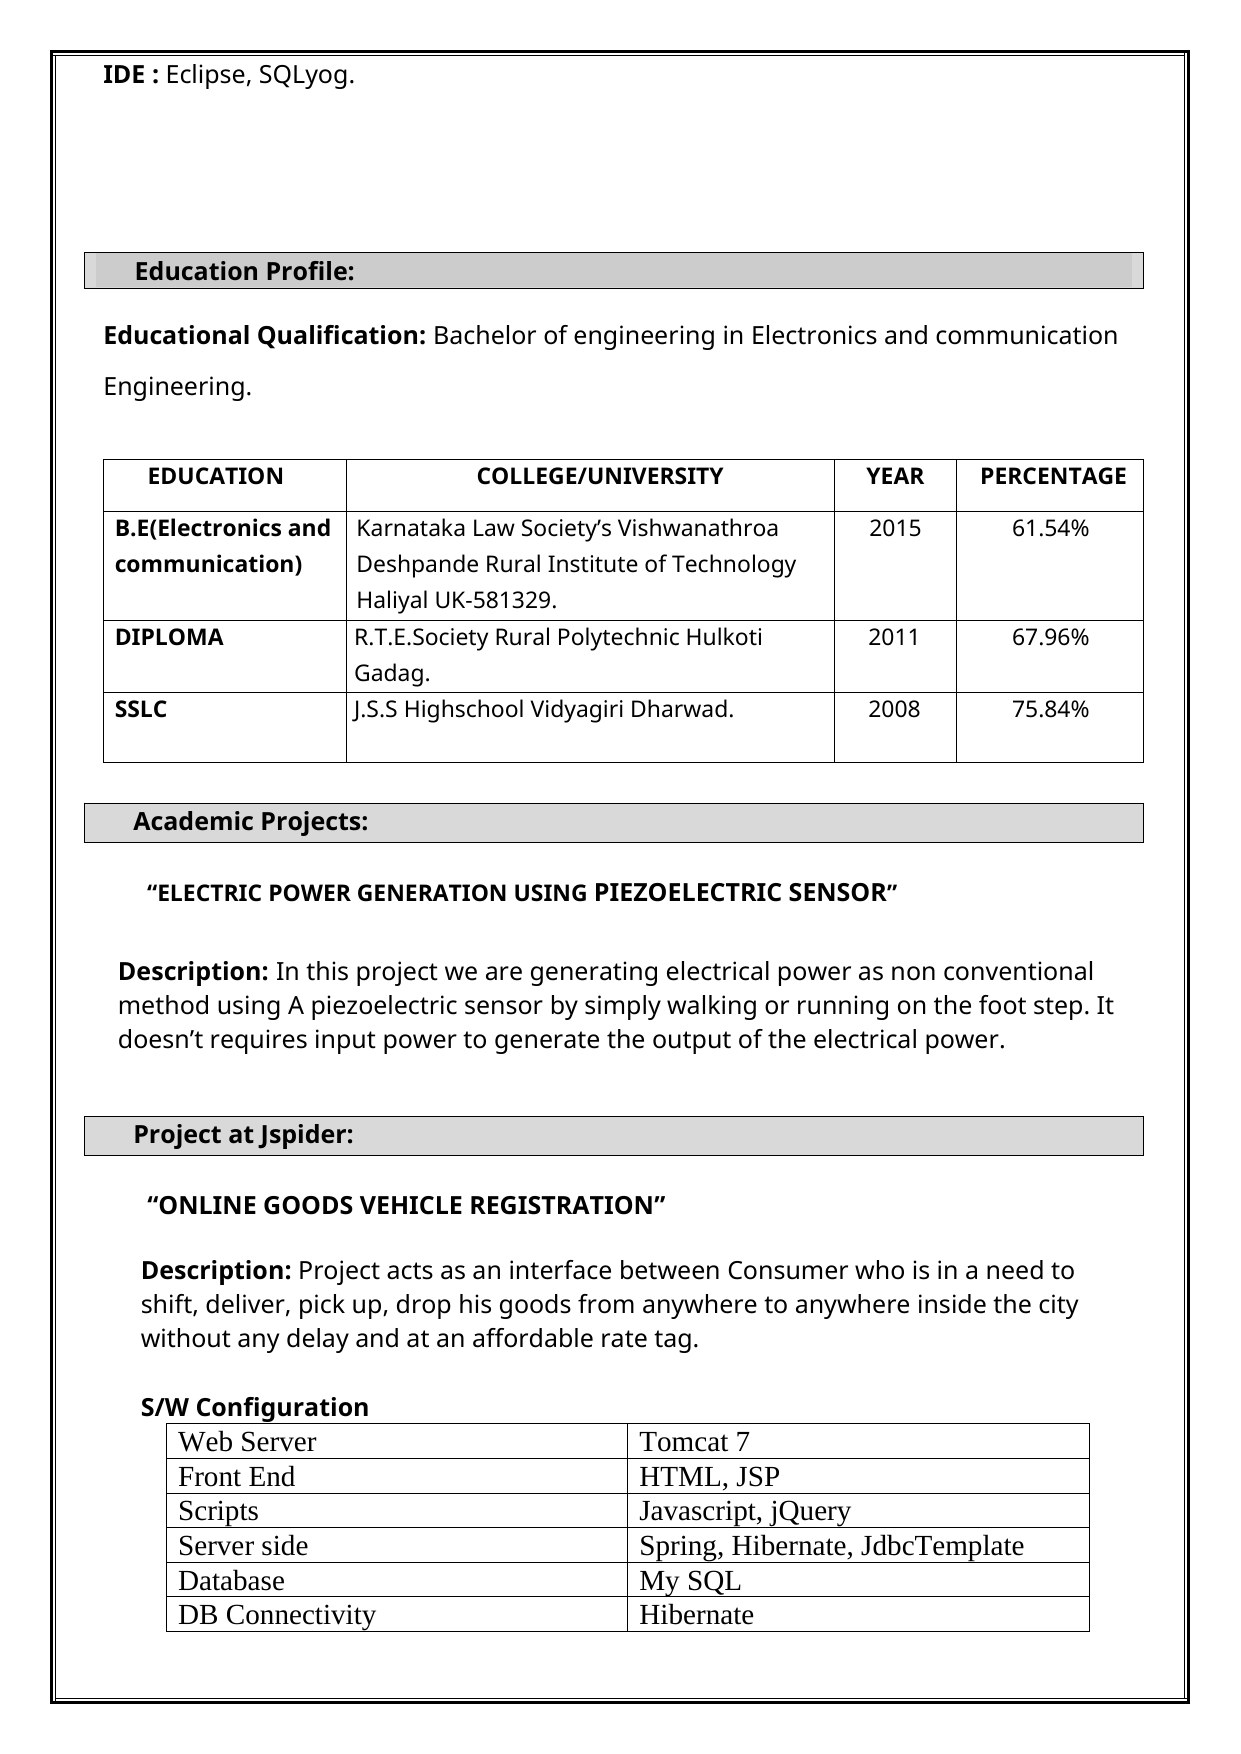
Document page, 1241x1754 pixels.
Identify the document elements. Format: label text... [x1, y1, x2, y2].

table_cell R.T.E.Society Rural Polytechnic Hulkoti Gadag. [347, 621, 834, 692]
table_header COLLEGE/UNIVERSITY [347, 460, 834, 511]
table_cell 2008 [835, 693, 956, 762]
table_cell DIPLOMA [104, 621, 346, 692]
table_header Web Server [167, 1424, 627, 1458]
table_cell 2015 [835, 512, 956, 619]
table_cell B.E(Electronics and communication) [104, 512, 346, 619]
table_cell Hibernate [628, 1597, 1089, 1631]
table_cell Database [167, 1563, 627, 1596]
table_cell 67.96% [957, 621, 1143, 692]
table_header YEAR [835, 460, 956, 511]
table_cell Scripts [167, 1494, 627, 1527]
table_cell My SQL [628, 1563, 1089, 1596]
table_cell Javascript, jQuery [628, 1494, 1089, 1527]
table_cell HTML, JSP [628, 1459, 1089, 1492]
table_cell 2011 [835, 621, 956, 692]
table_cell Server side [167, 1528, 627, 1562]
text IDE : Eclipse, SQLyog. [103, 56, 1153, 90]
table_cell Front End [167, 1459, 627, 1492]
table_cell Karnataka Law Society’s Vishwanathroa Deshpande Rural Institute of Technology Haliyal UK-581329. [347, 512, 834, 619]
table_cell SSLC [104, 693, 346, 762]
table_header Tomcat 7 [628, 1424, 1089, 1458]
text S/W Configuration [141, 1389, 1134, 1423]
table_header Project at Jspider: [85, 1117, 1143, 1155]
text Description: In this project we are generating electrical power as non conventional method using A piezoelectric sensor by simply walking or running on the foot step. It doesn’t requires input power to generate the output of the electrical power. [118, 954, 1137, 1056]
table_cell 61.54% [957, 512, 1143, 619]
table_header EDUCATION [104, 460, 346, 511]
table_cell Spring, Hibernate, JdbcTemplate [628, 1528, 1089, 1562]
table_header Education Profile: [85, 253, 1143, 288]
table_cell J.S.S Highschool Vidyagiri Dharwad. [347, 693, 834, 762]
text Educational Qualification: Bachelor of engineering in Electronics and communication Engineering. [103, 318, 1153, 403]
text Description: Project acts as an interface between Consumer who is in a need to shift, deliver, pick up, drop his goods from anywhere to anywhere inside the city without any delay and at an affordable rate tag. [141, 1253, 1134, 1355]
text “online goods vehicle registration” [141, 1188, 1134, 1222]
table_cell 75.84% [957, 693, 1143, 762]
text “ELECTRIC POWER GENERATION USING PIEZOELECTRIC SENSOR” [141, 874, 1134, 908]
table_header PERCENTAGE [957, 460, 1143, 511]
table_cell DB Connectivity [167, 1597, 627, 1631]
table_header Academic Projects: [85, 804, 1143, 842]
